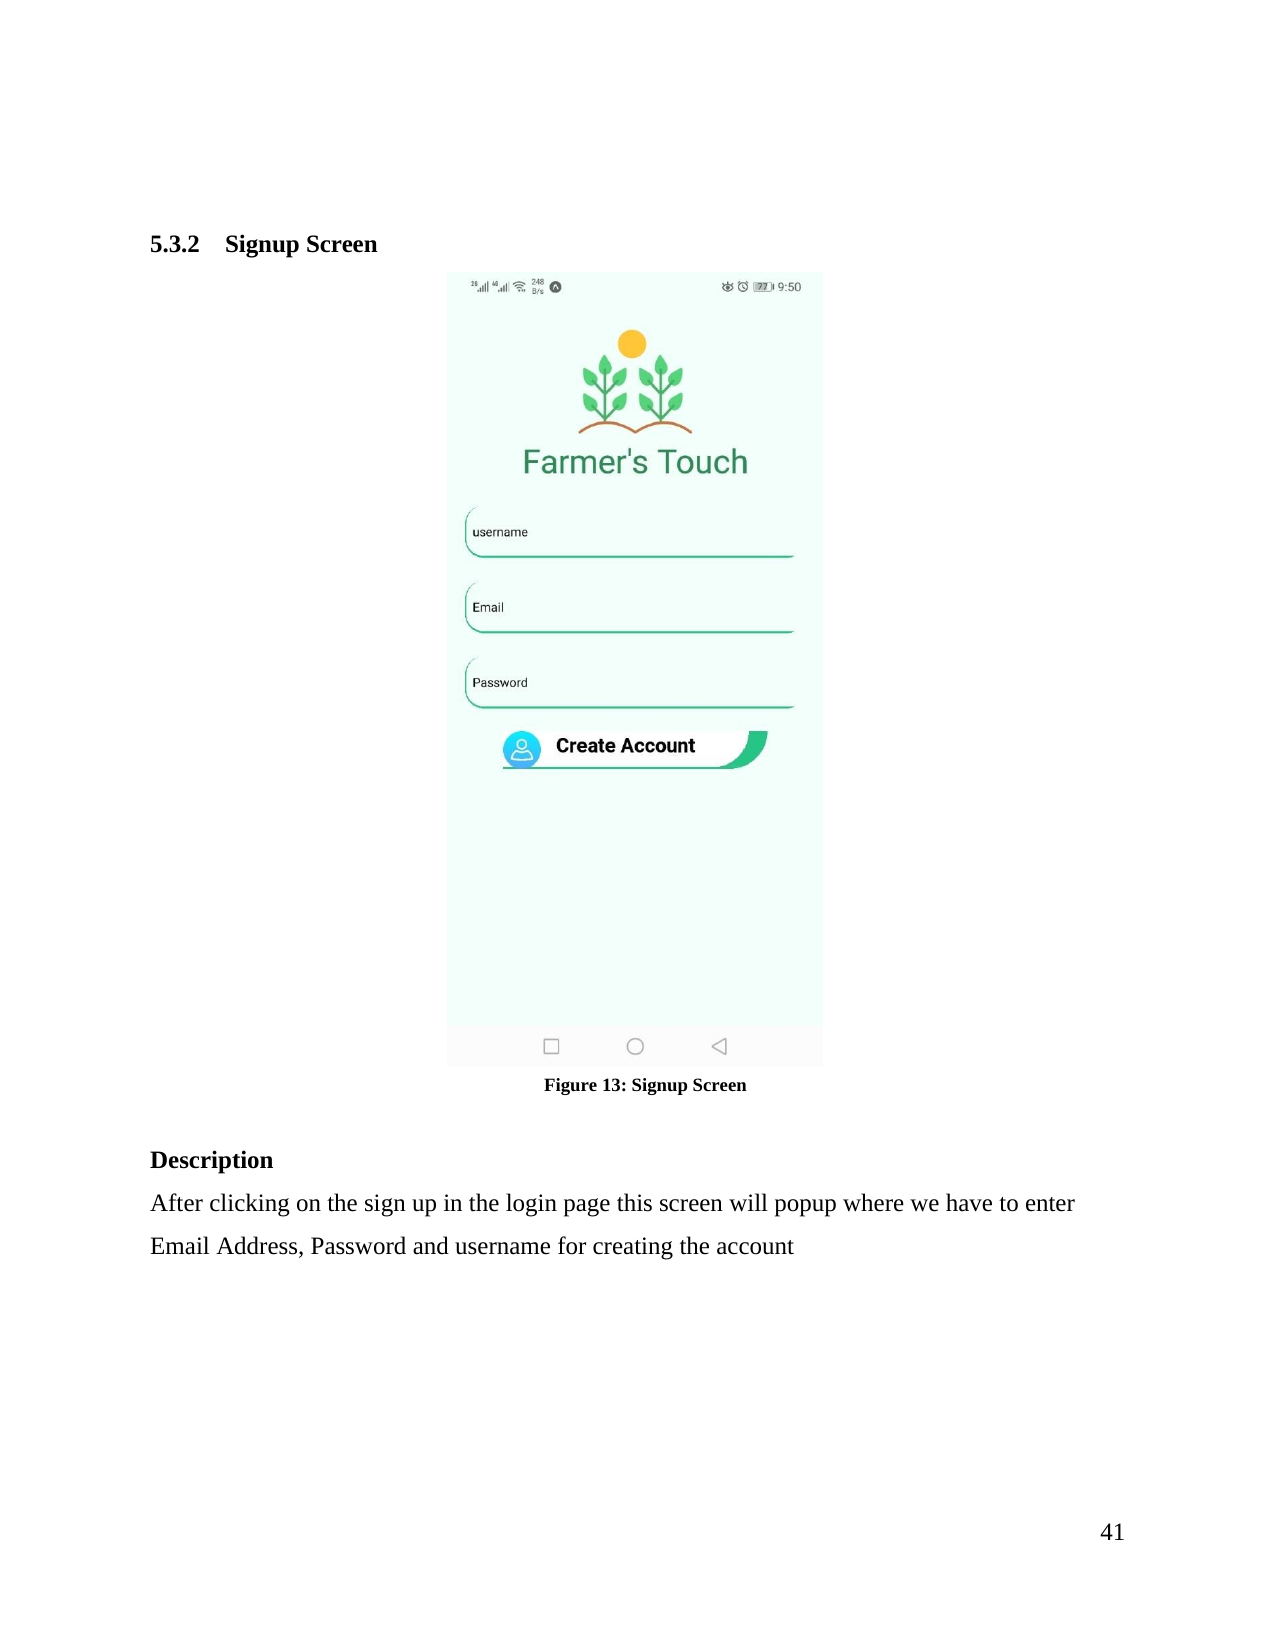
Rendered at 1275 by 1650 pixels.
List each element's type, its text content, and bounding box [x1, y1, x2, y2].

text After clicking on the sign up in the login page this screen will popup where we have to enter Email Address, Password and username for creating the account [150, 1188, 1125, 1260]
list Signup Screen [150, 229, 378, 258]
text Description [150, 1145, 1208, 1174]
picture [446, 272, 823, 1067]
text Figure 13: Signup Screen [544, 276, 1208, 1095]
